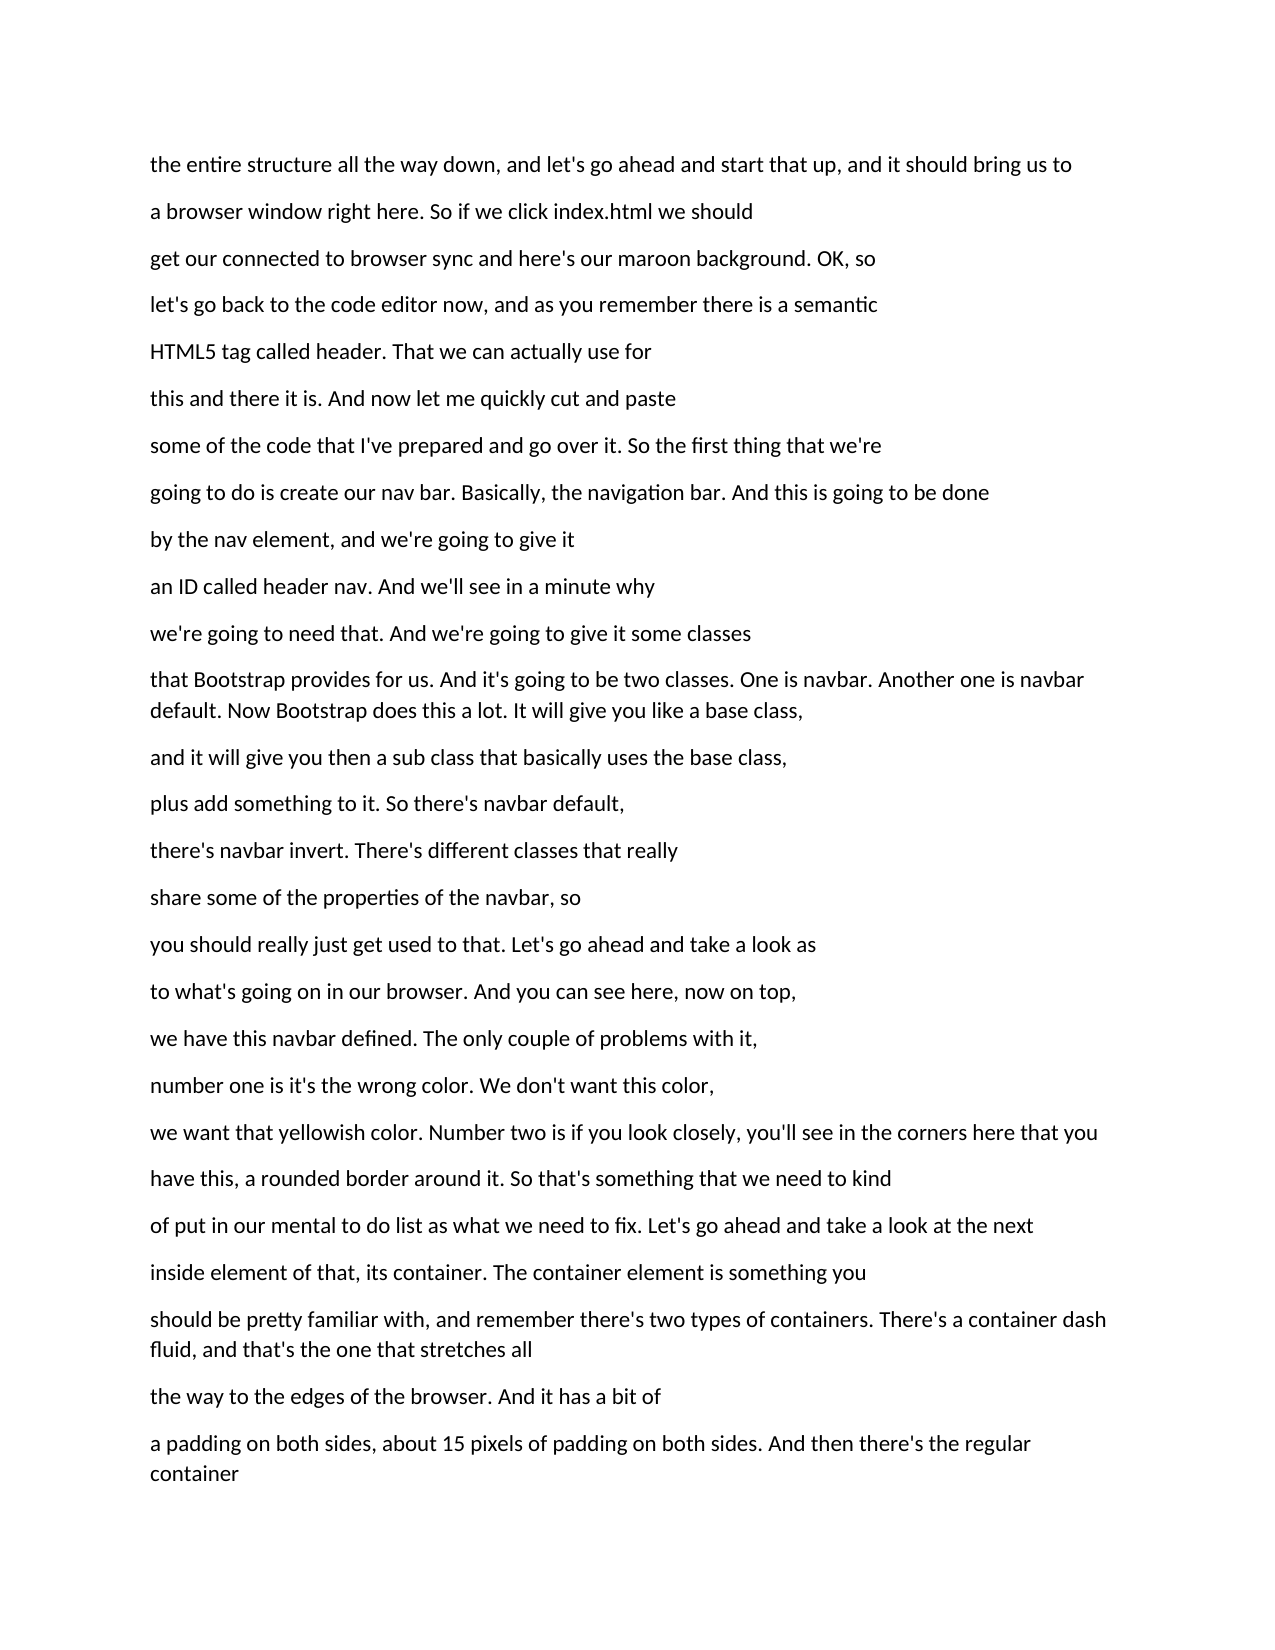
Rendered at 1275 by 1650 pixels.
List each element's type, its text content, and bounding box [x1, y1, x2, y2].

text a browser window right here. So if we click index.html we should [150, 197, 1125, 225]
text an ID called header nav. And we'll see in a minute why [150, 572, 1125, 600]
text that Bootstrap provides for us. And it's going to be two classes. One is navbar. Another one is navbar default. Now Bootstrap does this a lot. It will give you like a base class, [150, 666, 1125, 724]
text should be pretty familiar with, and remember there's two types of containers. There's a container dash fluid, and that's the one that stretches all [150, 1305, 1125, 1363]
text let's go back to the code editor now, and as you remember there is a semantic [150, 291, 1125, 319]
text we have this navbar defined. The only couple of problems with it, [150, 1024, 1125, 1052]
text get our connected to browser sync and here's our maroon background. OK, so [150, 244, 1125, 272]
text the entire structure all the way down, and let's go ahead and start that up, and it should bring us to [150, 150, 1125, 178]
text we want that yellowish color. Number two is if you look closely, you'll see in the corners here that you [150, 1118, 1125, 1146]
text we're going to need that. And we're going to give it some classes [150, 619, 1125, 647]
text there's navbar invert. There's different classes that really [150, 836, 1125, 864]
text going to do is create our nav bar. Basically, the navigation bar. And this is going to be done [150, 478, 1125, 506]
text this and there it is. And now let me quickly cut and paste [150, 384, 1125, 412]
text of put in our mental to do list as what we need to fix. Let's go ahead and take a look at the next [150, 1211, 1125, 1239]
text inside element of that, its container. The container element is something you [150, 1258, 1125, 1286]
text some of the code that I've prepared and go over it. So the first thing that we're [150, 431, 1125, 459]
text have this, a rounded border around it. So that's something that we need to kind [150, 1164, 1125, 1193]
text HTML5 tag called header. That we can actually use for [150, 337, 1125, 366]
text the way to the edges of the browser. And it has a bit of [150, 1382, 1125, 1410]
text plus add something to it. So there's navbar default, [150, 789, 1125, 818]
text number one is it's the wrong color. We don't want this color, [150, 1071, 1125, 1099]
text by the nav element, and we're going to give it [150, 525, 1125, 553]
text a padding on both sides, about 15 pixels of padding on both sides. And then there's the regular container [150, 1429, 1125, 1487]
text share some of the properties of the navbar, so [150, 883, 1125, 911]
text to what's going on in our browser. And you can see here, now on top, [150, 977, 1125, 1005]
text you should really just get used to that. Let's go ahead and take a look as [150, 930, 1125, 958]
text and it will give you then a sub class that basically uses the base class, [150, 743, 1125, 771]
